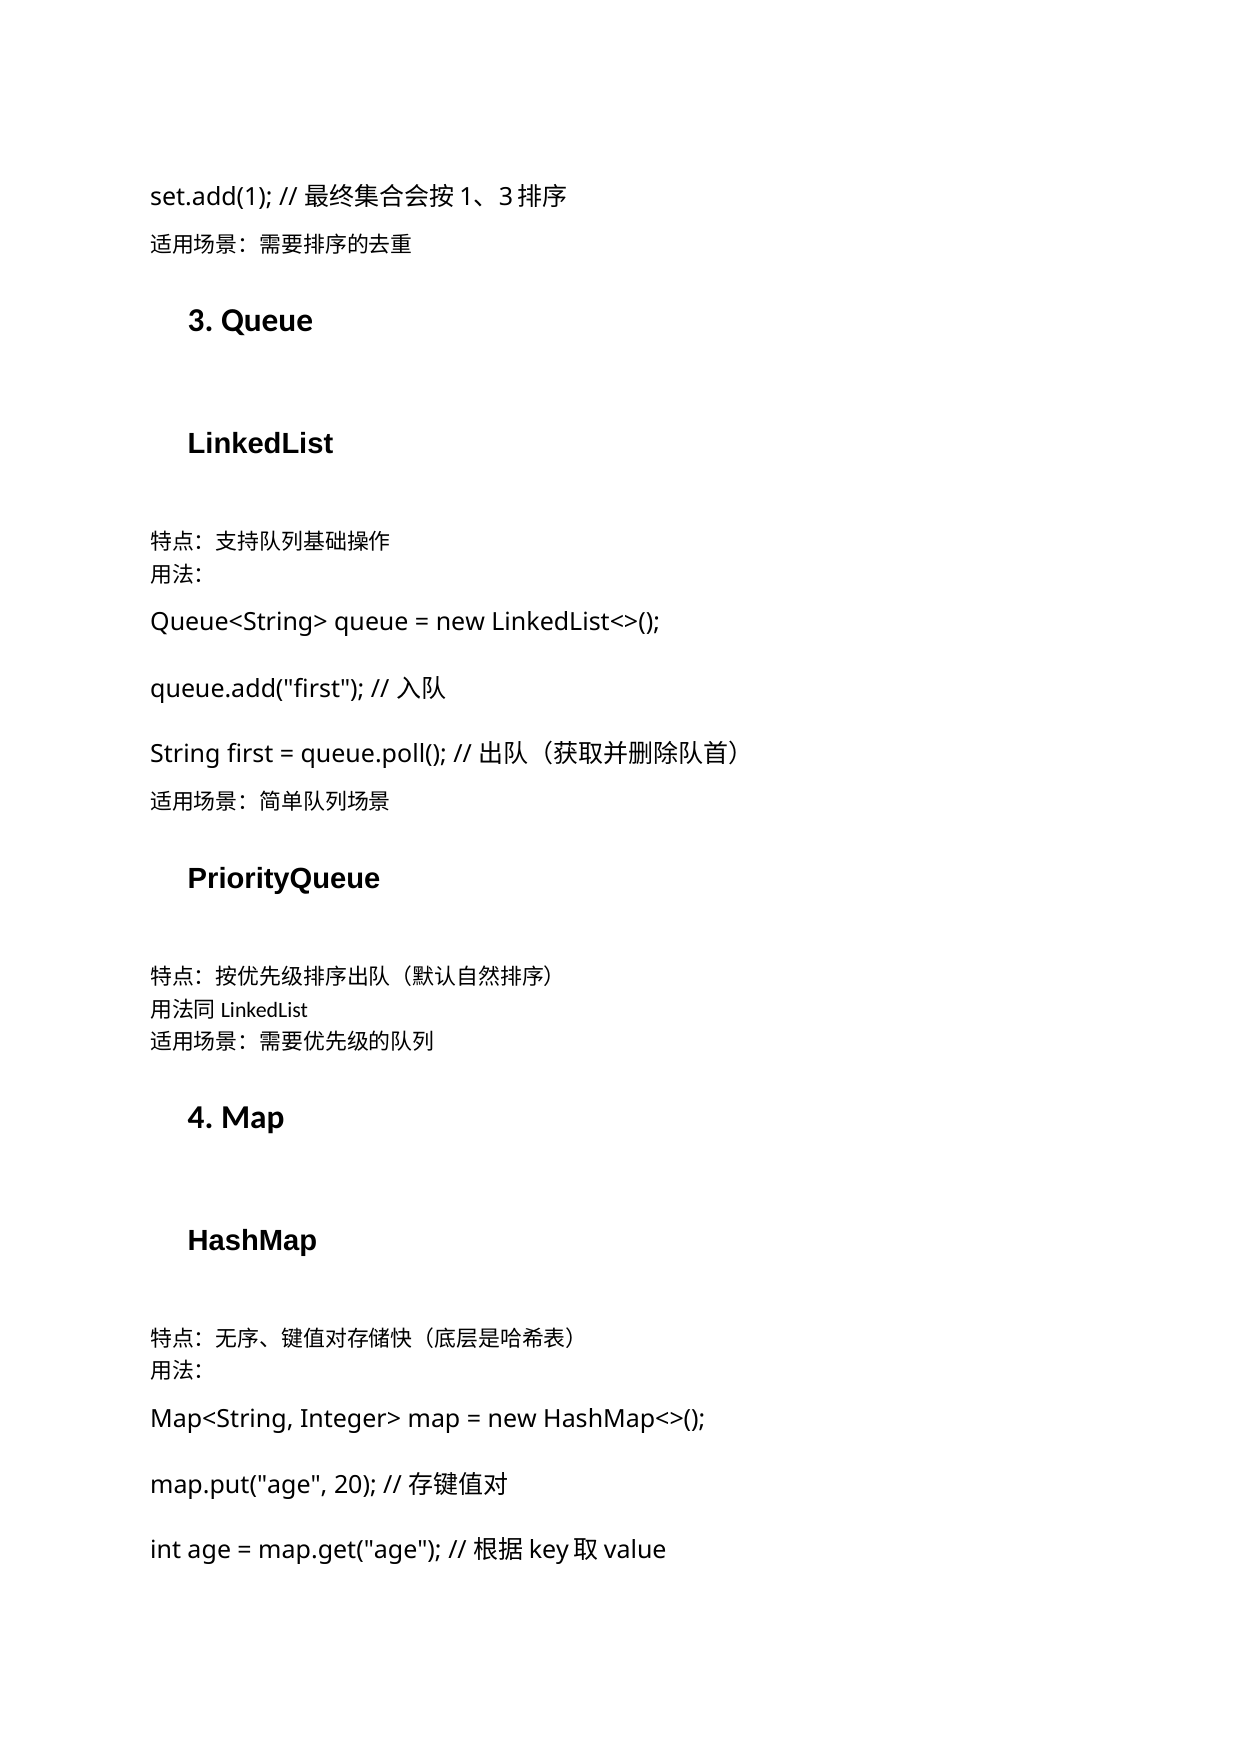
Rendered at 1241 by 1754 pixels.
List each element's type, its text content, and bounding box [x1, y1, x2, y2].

list Map<String, Integer> map = new HashMap<>(); [150, 1386, 1053, 1451]
subtitle HashMap [187, 1207, 1053, 1272]
list 适用场景：简单队列场景 [150, 784, 1053, 816]
list 用法： [150, 556, 1053, 589]
list 特点：按优先级排序出队（默认自然排序） [150, 959, 1053, 991]
list String first = queue.poll(); // 出队（获取并删除队首） [150, 719, 1053, 784]
list set.add(1); // 最终集合会按1、3排序 [150, 162, 1053, 227]
list 适用场景：需要排序的去重 [150, 227, 1053, 259]
list map.put("age", 20); // 存键值对 [150, 1451, 1053, 1516]
list 特点：支持队列基础操作 [150, 524, 1053, 556]
subtitle 3. Queue [187, 287, 1053, 352]
list queue.add("first"); // 入队 [150, 654, 1053, 719]
list 用法： [150, 1353, 1053, 1386]
subtitle 4. Map [187, 1083, 1053, 1148]
list int age = map.get("age"); // 根据key取value [150, 1516, 1053, 1581]
list 用法同 LinkedList [150, 991, 1053, 1024]
list 特点：无序、键值对存储快（底层是哈希表） [150, 1321, 1053, 1353]
list 适用场景：需要优先级的队列 [150, 1024, 1053, 1056]
subtitle PriorityQueue [187, 845, 1053, 910]
subtitle LinkedList [187, 410, 1053, 475]
list Queue<String> queue = new LinkedList<>(); [150, 589, 1053, 654]
